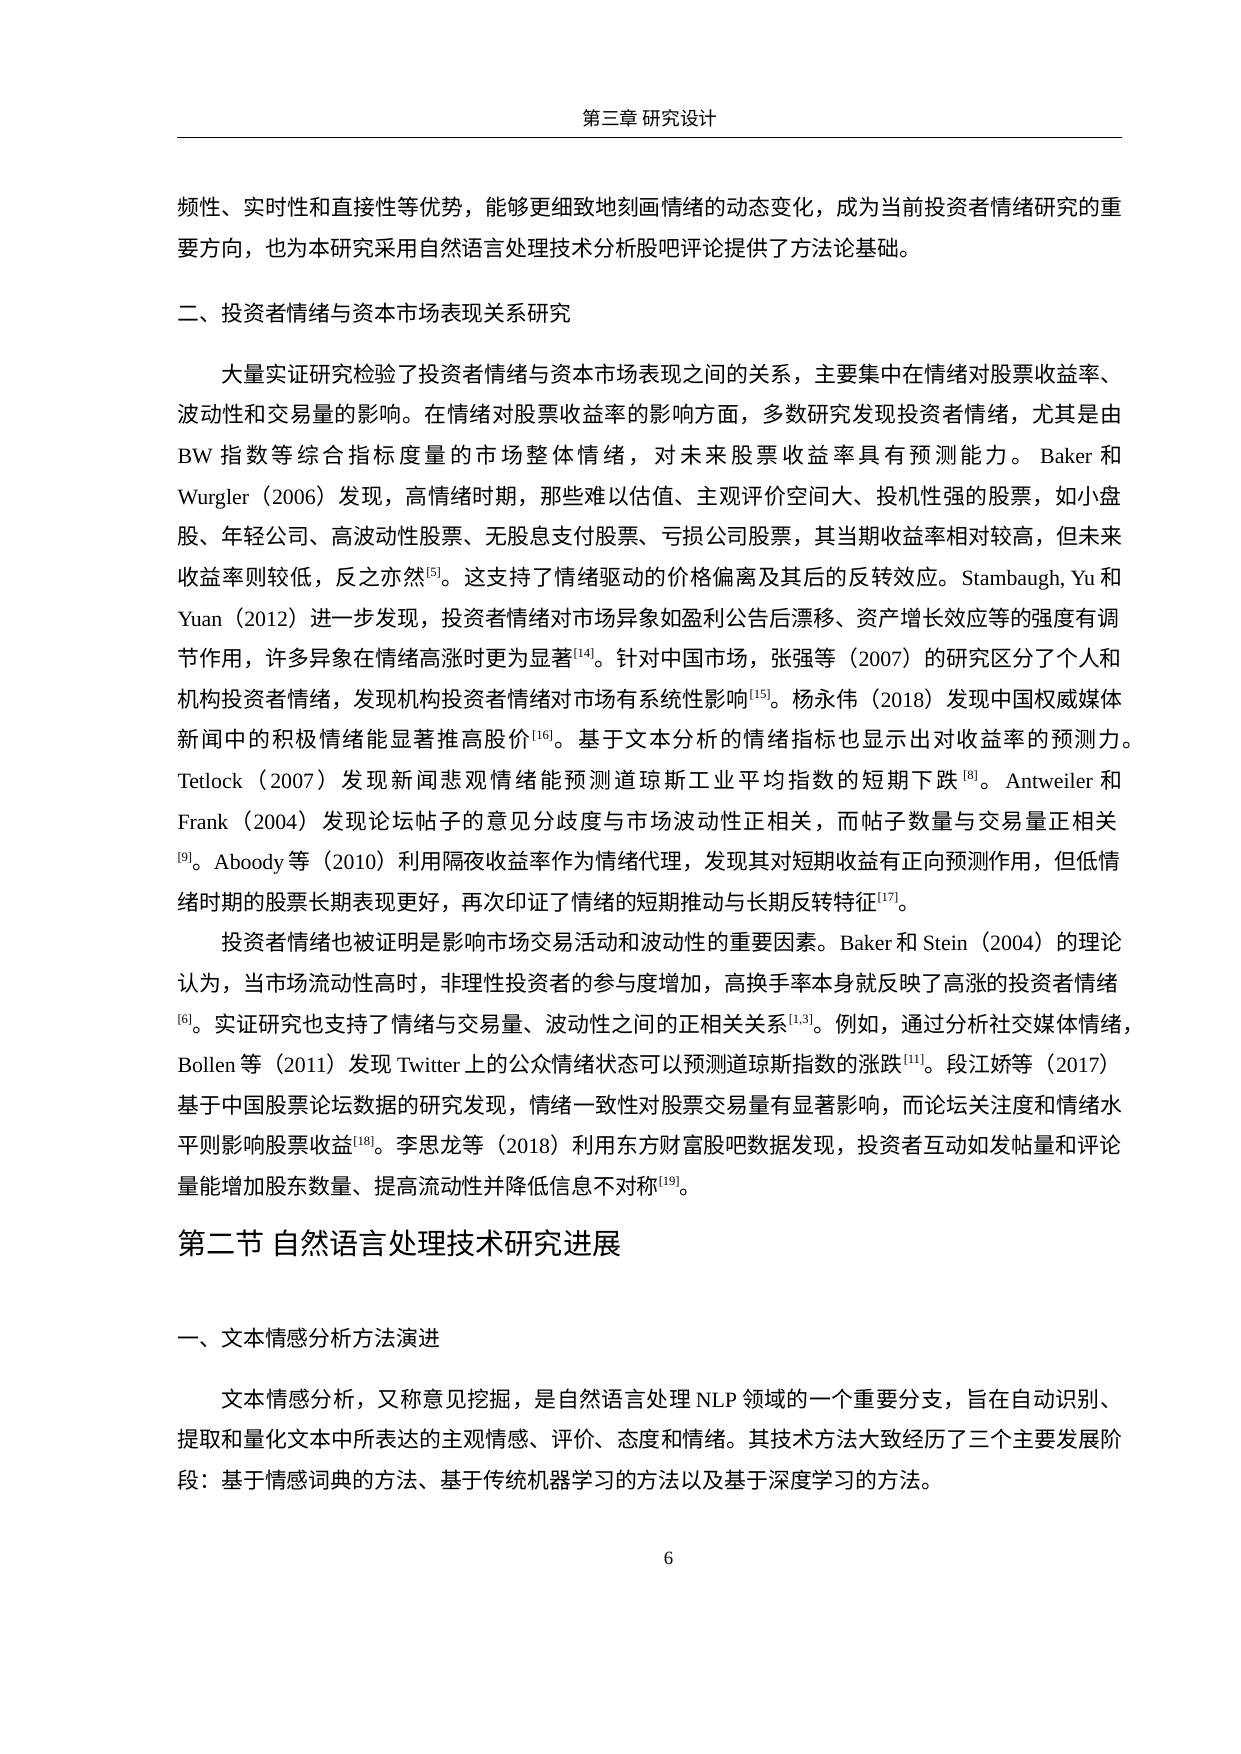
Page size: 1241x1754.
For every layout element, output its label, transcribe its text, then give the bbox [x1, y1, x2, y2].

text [177, 189, 1122, 263]
text 二、投资者情绪与资本市场表现关系研究 [177, 296, 1122, 328]
text 文本情感分析，又称意见挖掘，是自然语言处理NLP领域的一个重要分支，旨在自动识别、提取和量化文本中所表达的主观情感、评价、态度和情绪。其技术方法大致经历了三个主要发展阶段：基于情感词典的方法、基于传统机器学习的方法以及基于深度学习的方法。 [177, 1381, 1122, 1495]
text 一、文本情感分析方法演进 [177, 1320, 1122, 1353]
text 大量实证研究检验了投资者情绪与资本市场表现之间的关系，主要集中在情绪对股票收益率、波动性和交易量的影响。在情绪对股票收益率的影响方面，多数研究发现投资者情绪，尤其是由BW指数等综合指标度量的市场整体情绪，对未来股票收益率具有预测能力。Baker和Wurgler（2006）发现，高情绪时期，那些难以估值、主观评价空间大、投机性强的股票，如小盘股、年轻公司、高波动性股票、无股息支付股票、亏损公司股票，其当期收益率相对较高，但未来收益率则较低，反之亦然[5]。这支持了情绪驱动的价格偏离及其后的反转效应。Stambaugh, Yu和Yuan（2012）进一步发现，投资者情绪对市场异象如盈利公告后漂移、资产增长效应等的强度有调节作用，许多异象在情绪高涨时更为显著[14]。针对中国市场，张强等（2007）的研究区分了个人和机构投资者情绪，发现机构投资者情绪对市场有系统性影响[15]。杨永伟（2018）发现中国权威媒体新闻中的积极情绪能显著推高股价[16]。基于文本分析的情绪指标也显示出对收益率的预测力。Tetlock（2007）发现新闻悲观情绪能预测道琼斯工业平均指数的短期下跌[8]。Antweiler和Frank（2004）发现论坛帖子的意见分歧度与市场波动性正相关，而帖子数量与交易量正相关[9]。Aboody等（2010）利用隔夜收益率作为情绪代理，发现其对短期收益有正向预测作用，但低情绪时期的股票长期表现更好，再次印证了情绪的短期推动与长期反转特征[17]。 [177, 356, 1122, 917]
text 第二节 自然语言处理技术研究进展 [177, 1209, 1122, 1274]
text 投资者情绪也被证明是影响市场交易活动和波动性的重要因素。Baker和Stein（2004）的理论认为，当市场流动性高时，非理性投资者的参与度增加，高换手率本身就反映了高涨的投资者情绪[6]。实证研究也支持了情绪与交易量、波动性之间的正相关关系[1,3]。例如，通过分析社交媒体情绪，Bollen等（2011）发现Twitter上的公众情绪状态可以预测道琼斯指数的涨跌[11]。段江娇等（2017）基于中国股票论坛数据的研究发现，情绪一致性对股票交易量有显著影响，而论坛关注度和情绪水平则影响股票收益[18]。李思龙等（2018）利用东方财富股吧数据发现，投资者互动如发帖量和评论量能增加股东数量、提高流动性并降低信息不对称[19]。 [177, 925, 1122, 1201]
